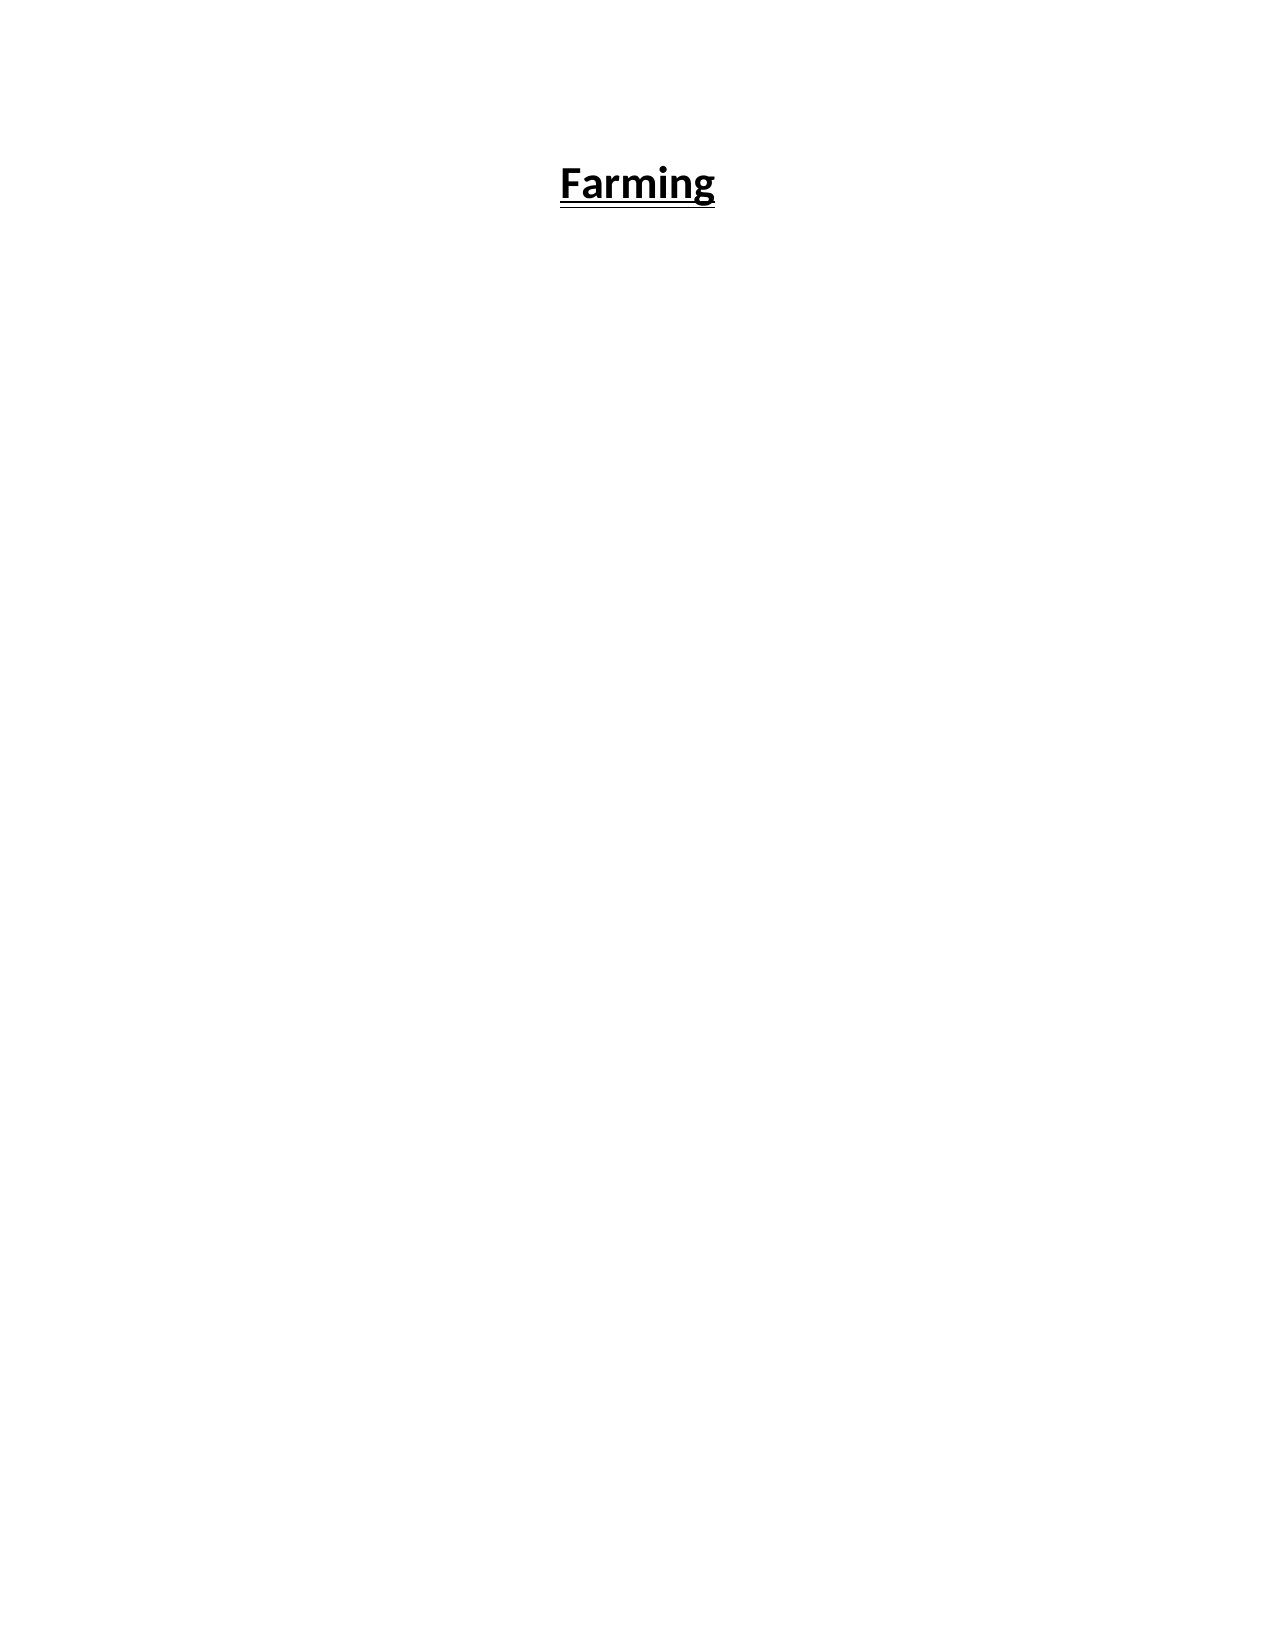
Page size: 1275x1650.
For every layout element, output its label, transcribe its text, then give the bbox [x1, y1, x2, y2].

subtitle Farming [150, 154, 1125, 210]
